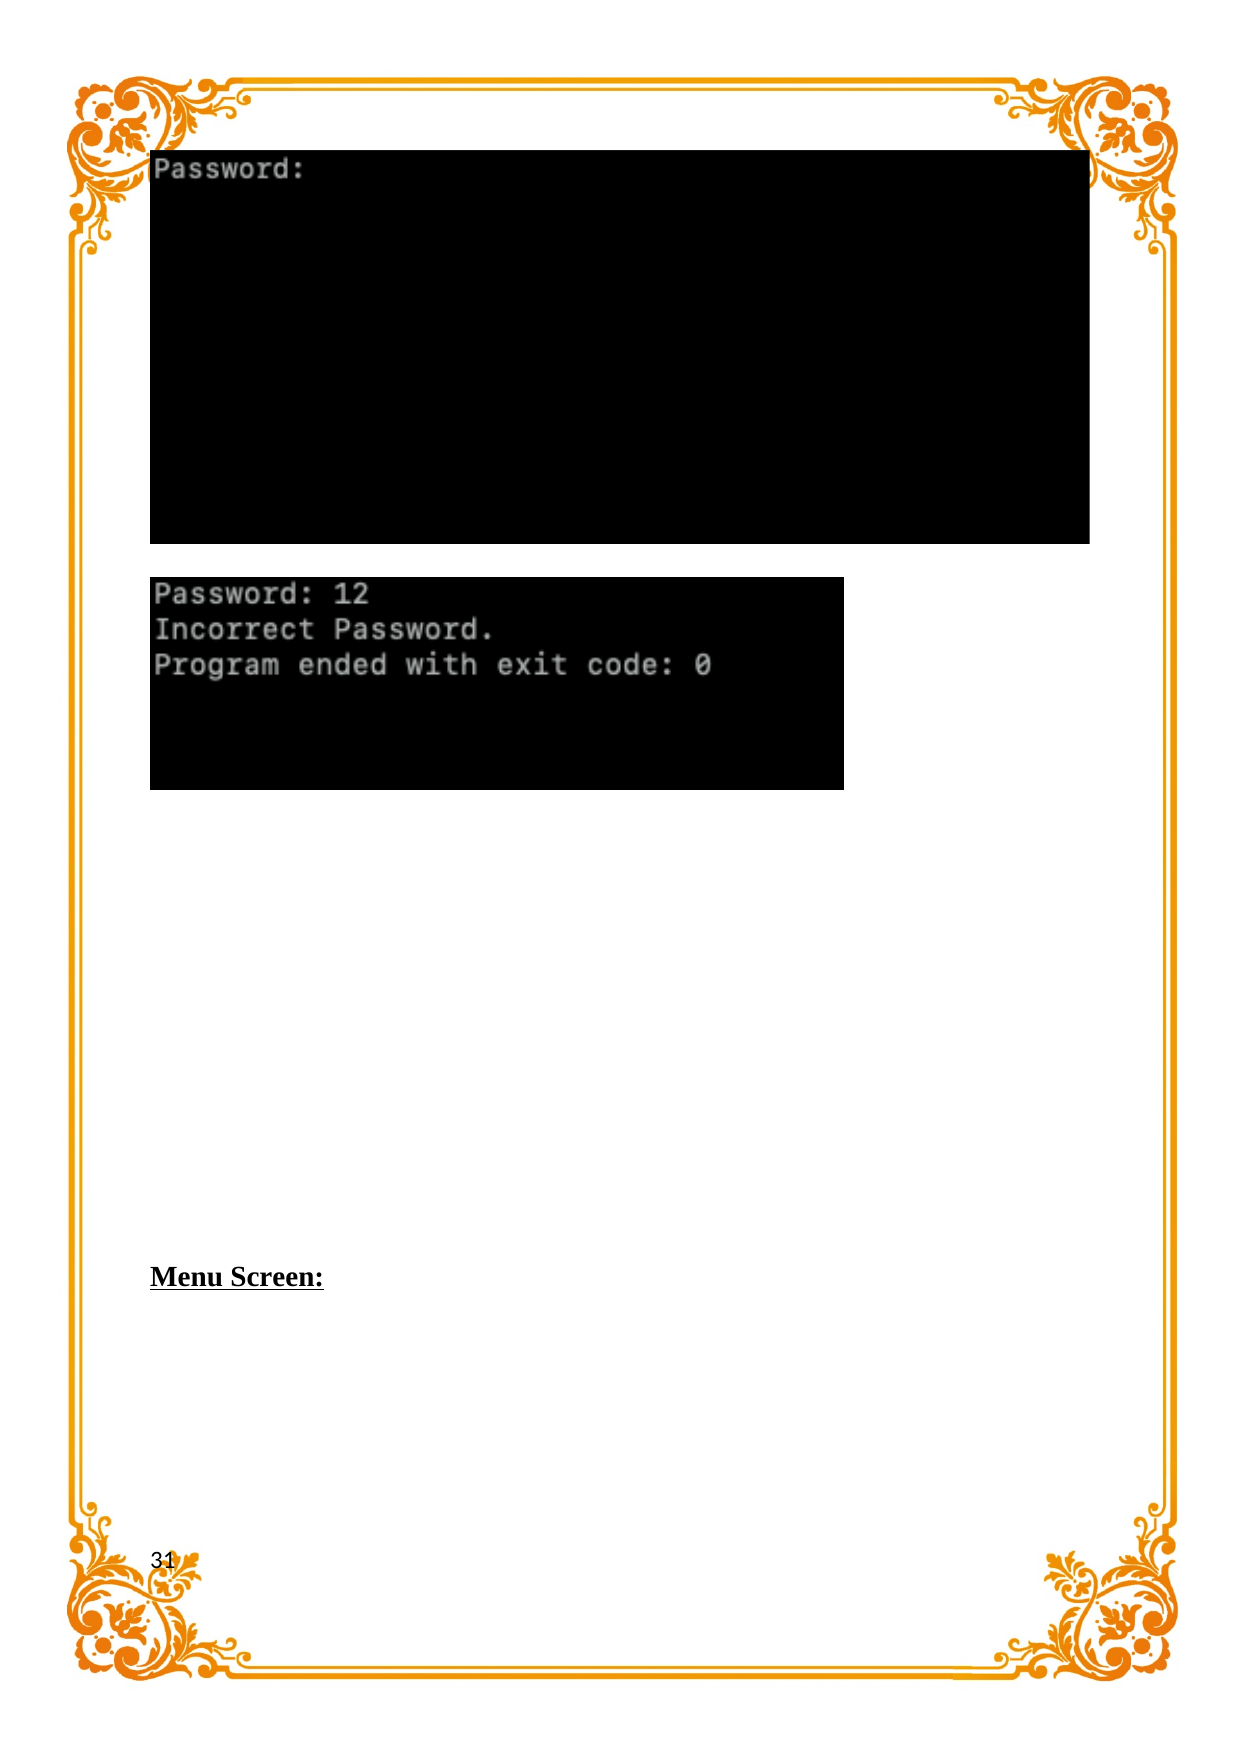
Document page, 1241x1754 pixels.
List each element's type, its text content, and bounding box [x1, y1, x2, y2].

picture [0, 2, 1241, 1754]
text Menu Screen: [150, 1259, 1090, 1293]
